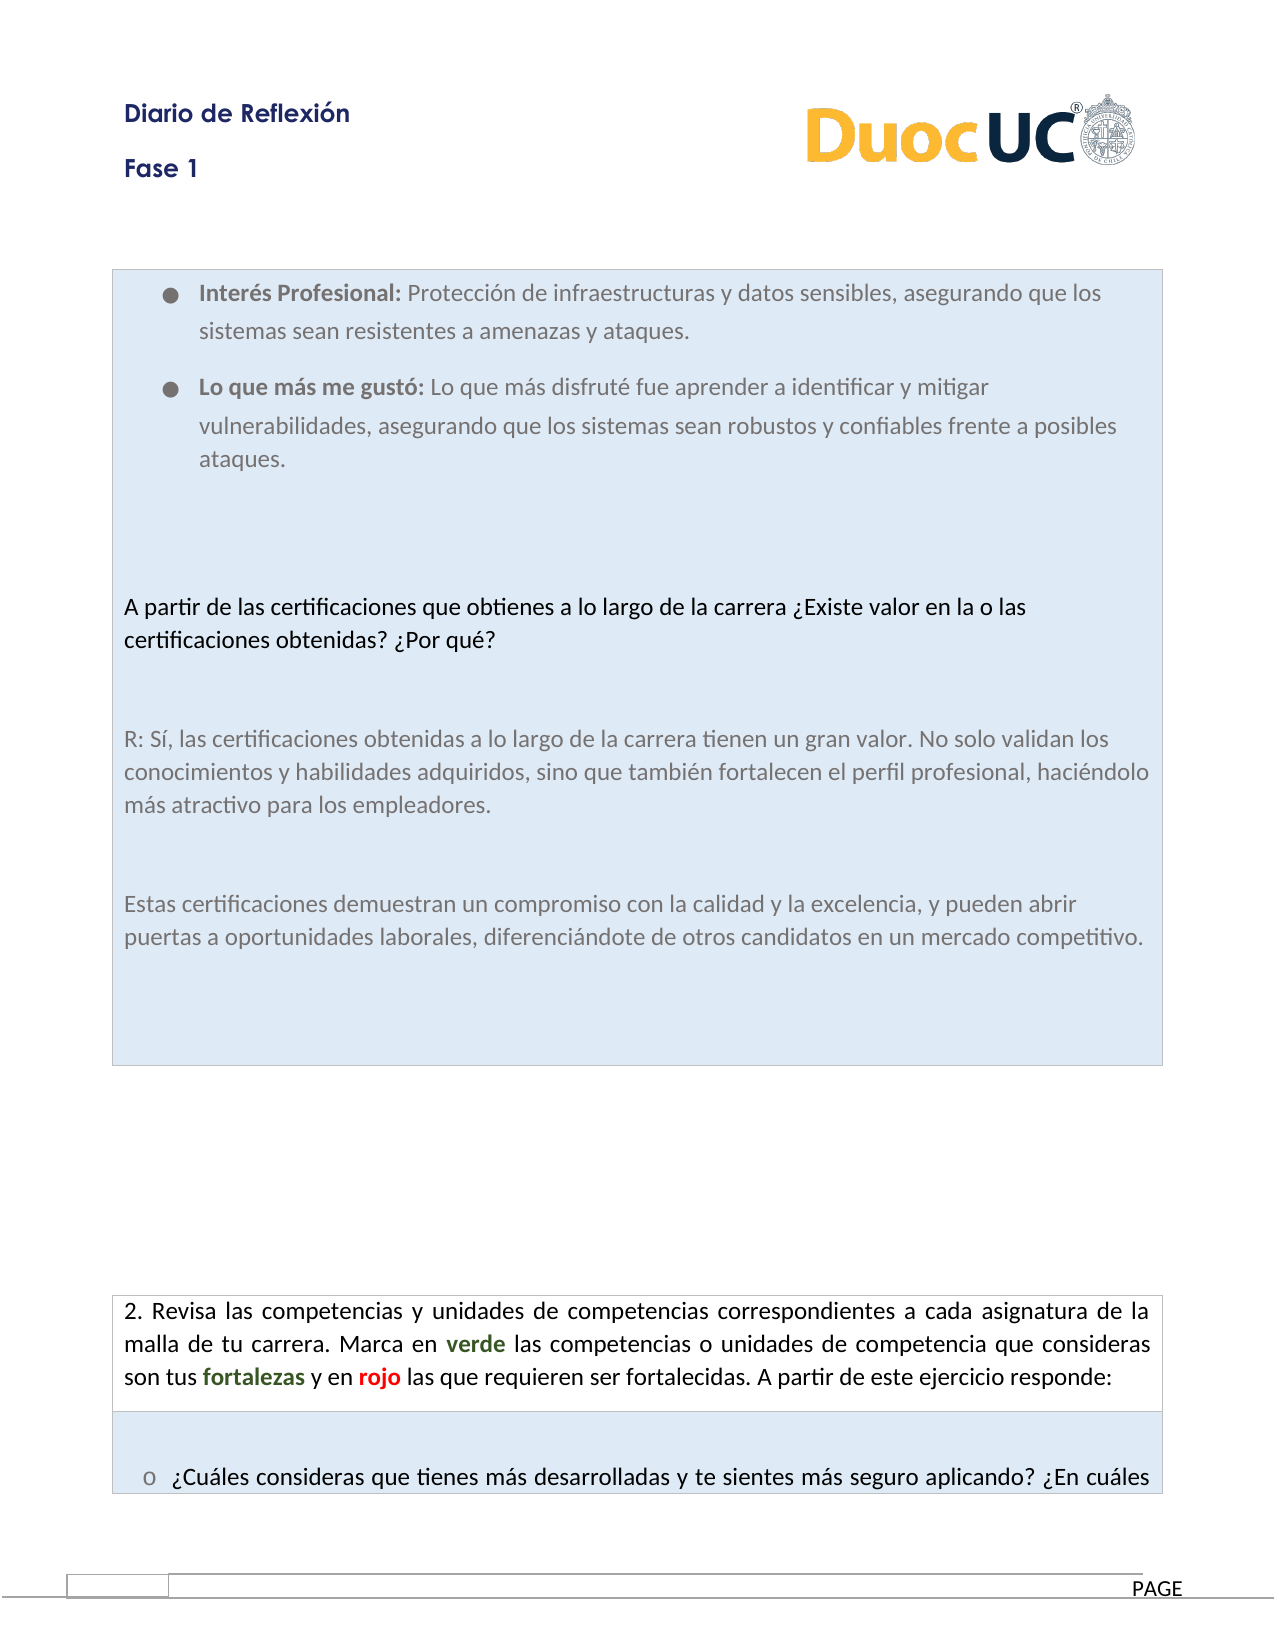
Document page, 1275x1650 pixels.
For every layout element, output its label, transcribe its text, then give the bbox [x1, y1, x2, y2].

table_header 2. Revisa las competencias y unidades de competencias correspondientes a cada asignatura de la malla de tu carrera. Marca en verde las competencias o unidades de competencia que consideras son tus fortalezas y en rojo las que requieren ser fortalecidas. A partir de este ejercicio responde: [113, 1296, 1162, 1411]
picture [807, 94, 1135, 165]
